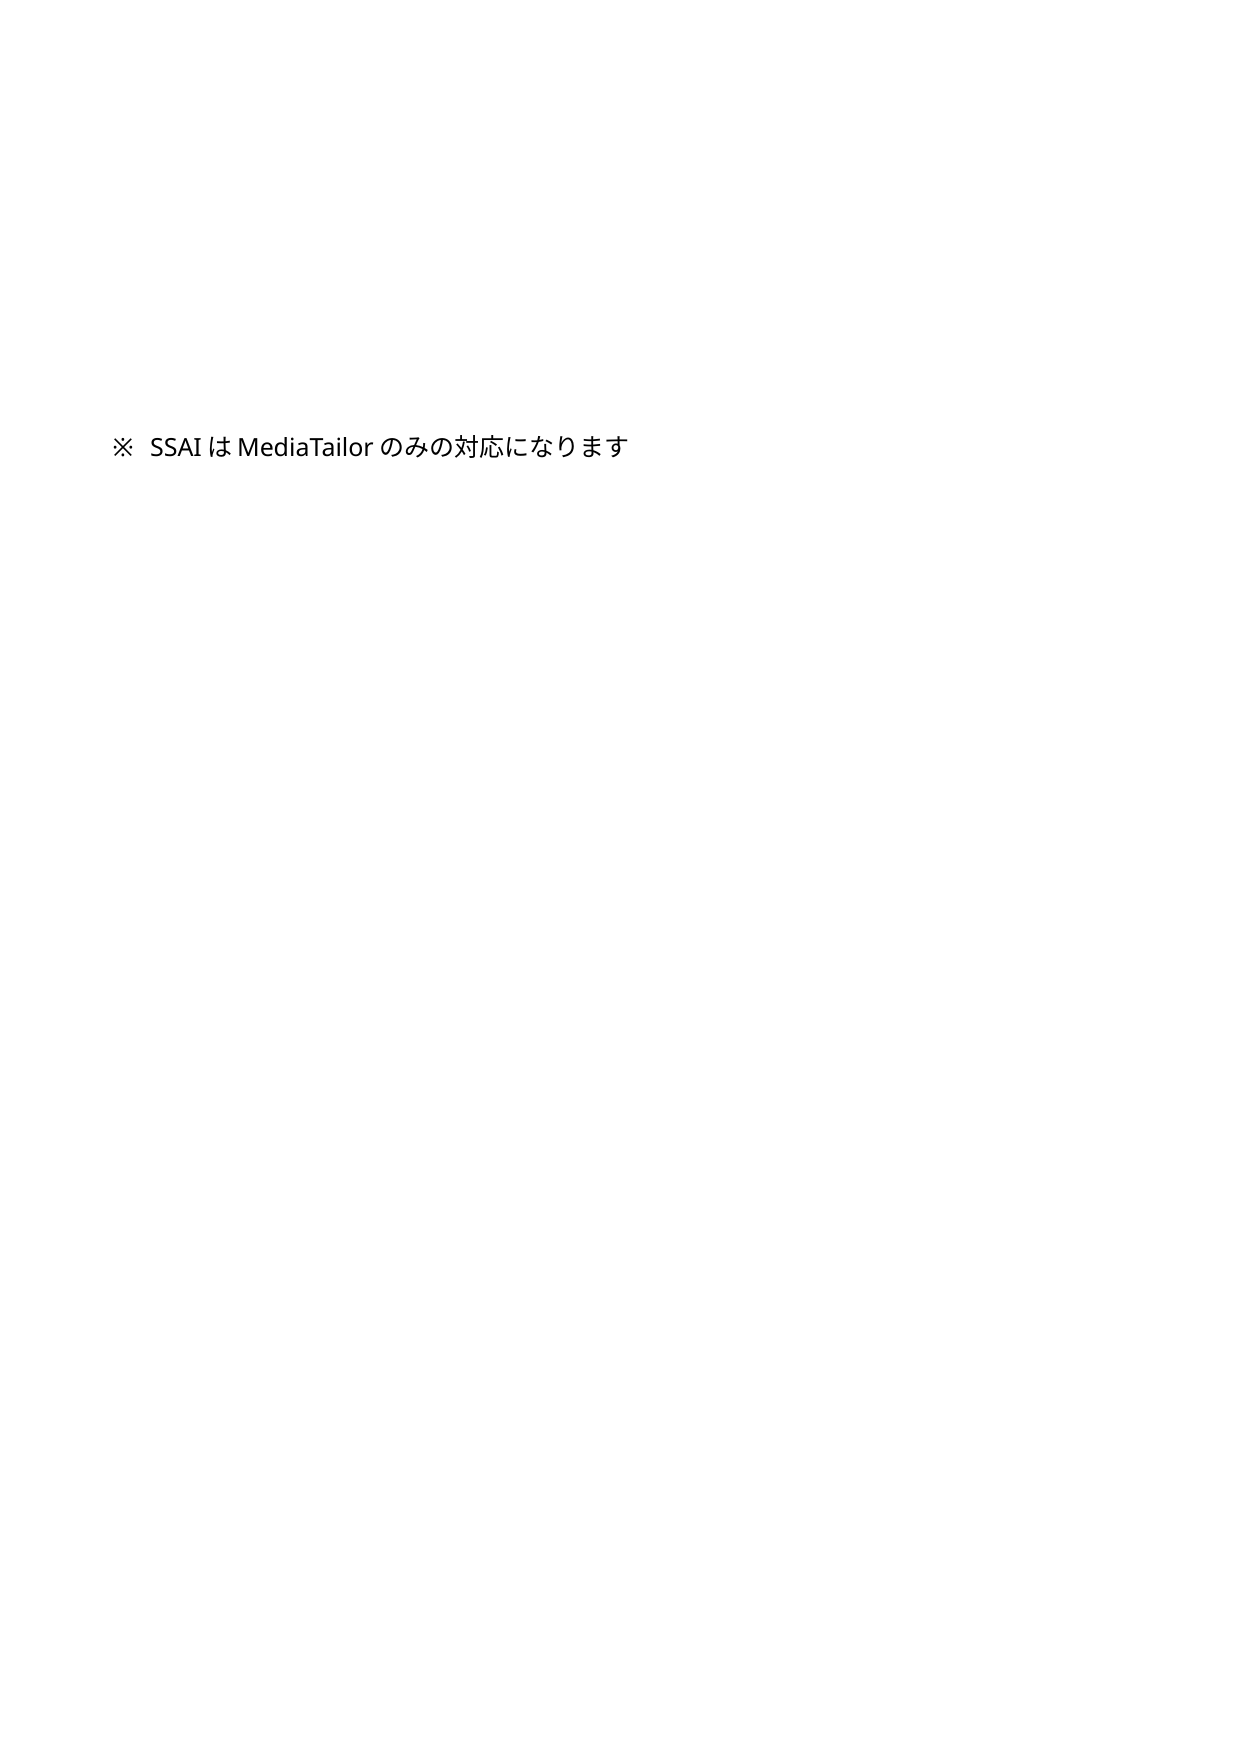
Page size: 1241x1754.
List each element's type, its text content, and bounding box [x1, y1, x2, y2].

list SSAIはMediaTailorのみの対応になります [112, 427, 1128, 464]
